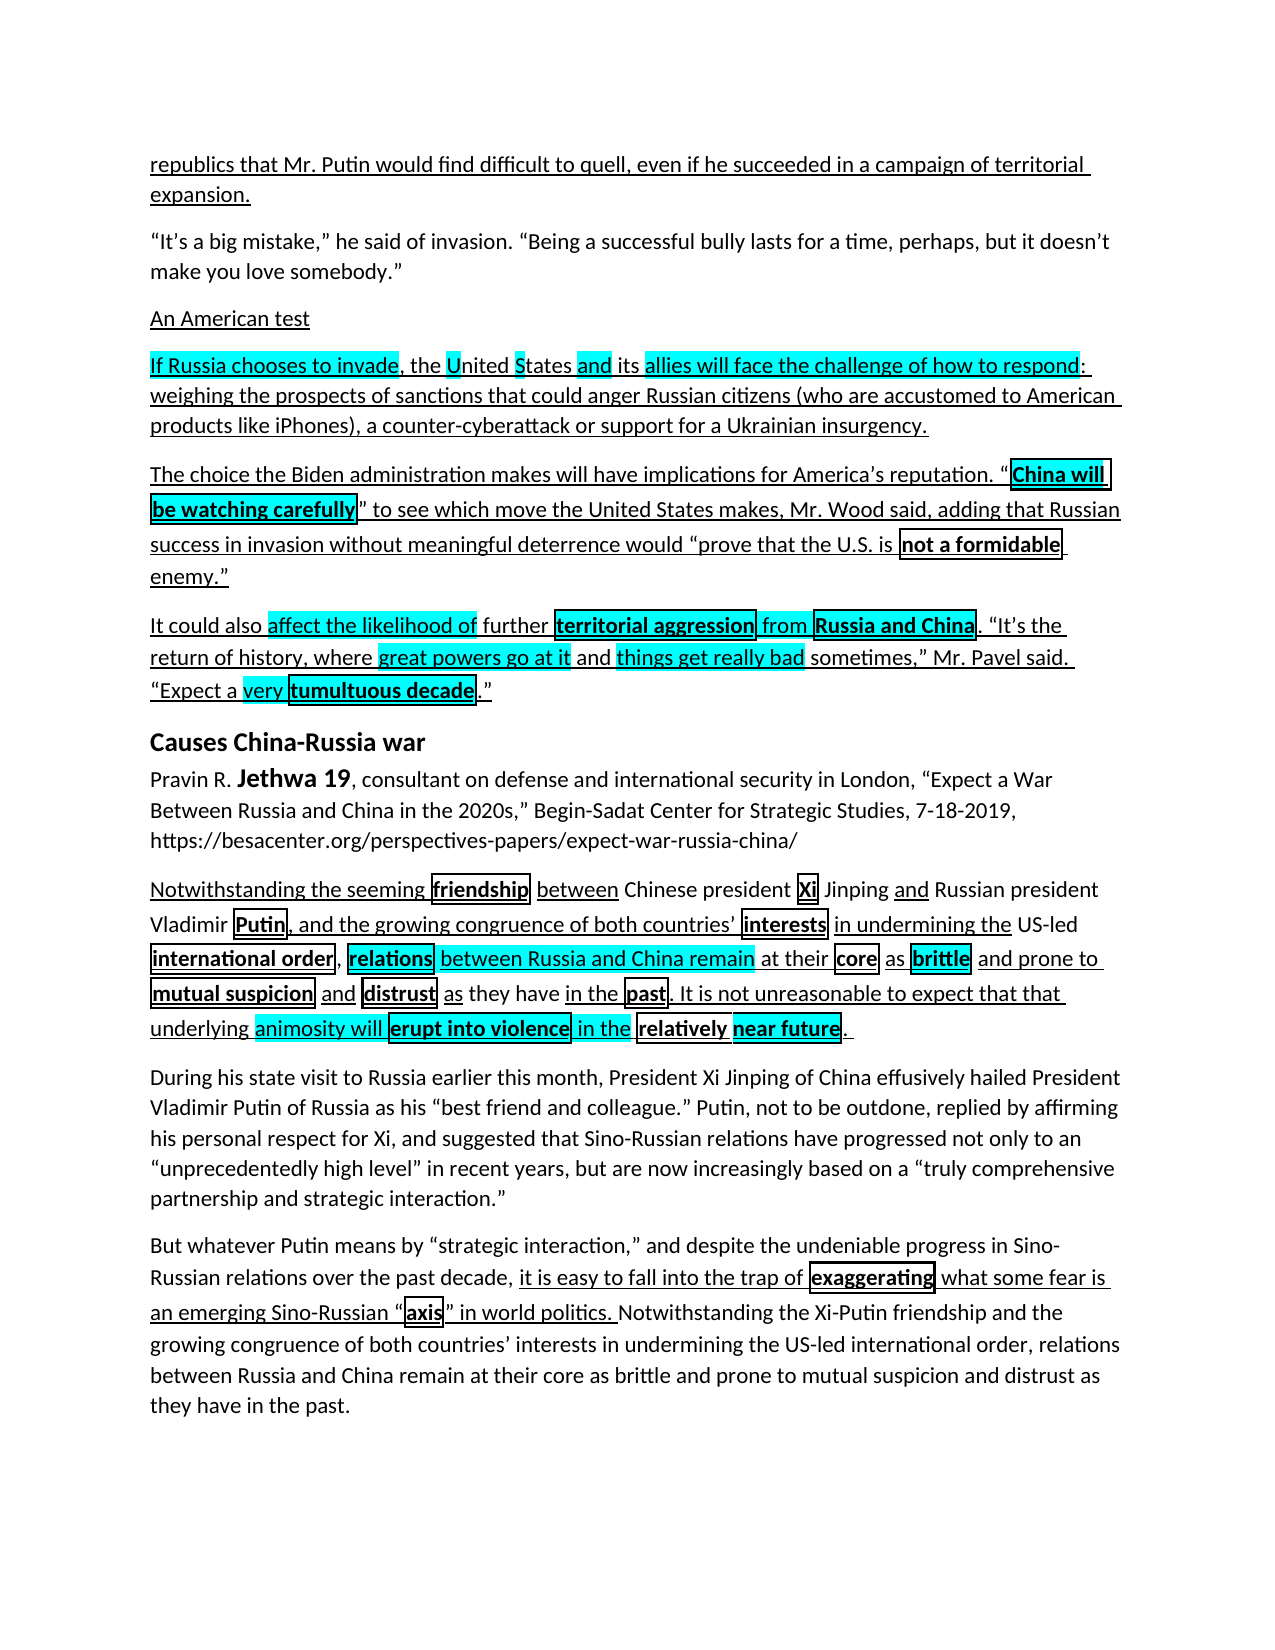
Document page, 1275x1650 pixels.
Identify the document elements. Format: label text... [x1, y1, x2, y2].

text Pravin R. Jethwa 19, consultant on defense and international security in London, “Expect a War Between Russia and China in the 2020s,” Begin-Sadat Center for Strategic Studies, 7-18-2019, https://besacenter.org/perspectives-papers/expect-war-russia-china/ [150, 761, 1125, 854]
text Notwithstanding the seeming friendship between Chinese president Xi Jinping and Russian president Vladimir Putin, and the growing congruence of both countries’ interests in undermining the US-led international order, relations between Russia and China remain at their core as brittle and prone to mutual suspicion and distrust as they have in the past. It is not unreasonable to expect that that underlying animosity will erupt into violence in the relatively near future. [150, 873, 1125, 1044]
text If Russia chooses to invade, the United States and its allies will face the challenge of how to respond: weighing the prospects of sanctions that could anger Russian citizens (who are accustomed to American products like iPhones), a counter-cyberattack or support for a Ukrainian insurgency. [150, 351, 1125, 439]
text The choice the Biden administration makes will have implications for America’s reputation. “China will be watching carefully” to see which move the United States makes, Mr. Wood said, adding that Russian success in invasion without meaningful deterrence would “prove that the U.S. is not a formidable enemy.” [150, 458, 1125, 590]
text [150, 150, 1125, 208]
text During his state visit to Russia earlier this month, President Xi Jinping of China effusively hailed President Vladimir Putin of Russia as his “best friend and colleague.” Putin, not to be outdone, replied by affirming his personal respect for Xi, and suggested that Sino-Russian relations have progressed not only to an “unprecedentedly high level” in recent years, but are now increasingly based on a “truly comprehensive partnership and strategic interaction.” [150, 1063, 1125, 1212]
text “It’s a big mistake,” he said of invasion. “Being a successful bully lasts for a time, perhaps, but it doesn’t make you love somebody.” [150, 227, 1125, 285]
text It could also affect the likelihood of further territorial aggression from Russia and China. “It’s the return of history, where great powers go at it and things get really bad sometimes,” Mr. Pavel said. “Expect a very tumultuous decade.” [150, 609, 1125, 706]
subtitle Causes China-Russia war [150, 725, 1125, 758]
text But whatever Putin means by “strategic interaction,” and despite the undeniable progress in Sino-Russian relations over the past decade, it is easy to fall into the trap of exaggerating what some fear is an emerging Sino-Russian “axis” in world politics. Notwithstanding the Xi-Putin friendship and the growing congruence of both countries’ interests in undermining the US-led international order, relations between Russia and China remain at their core as brittle and prone to mutual suspicion and distrust as they have in the past. [150, 1231, 1125, 1419]
text An American test [150, 304, 1125, 332]
